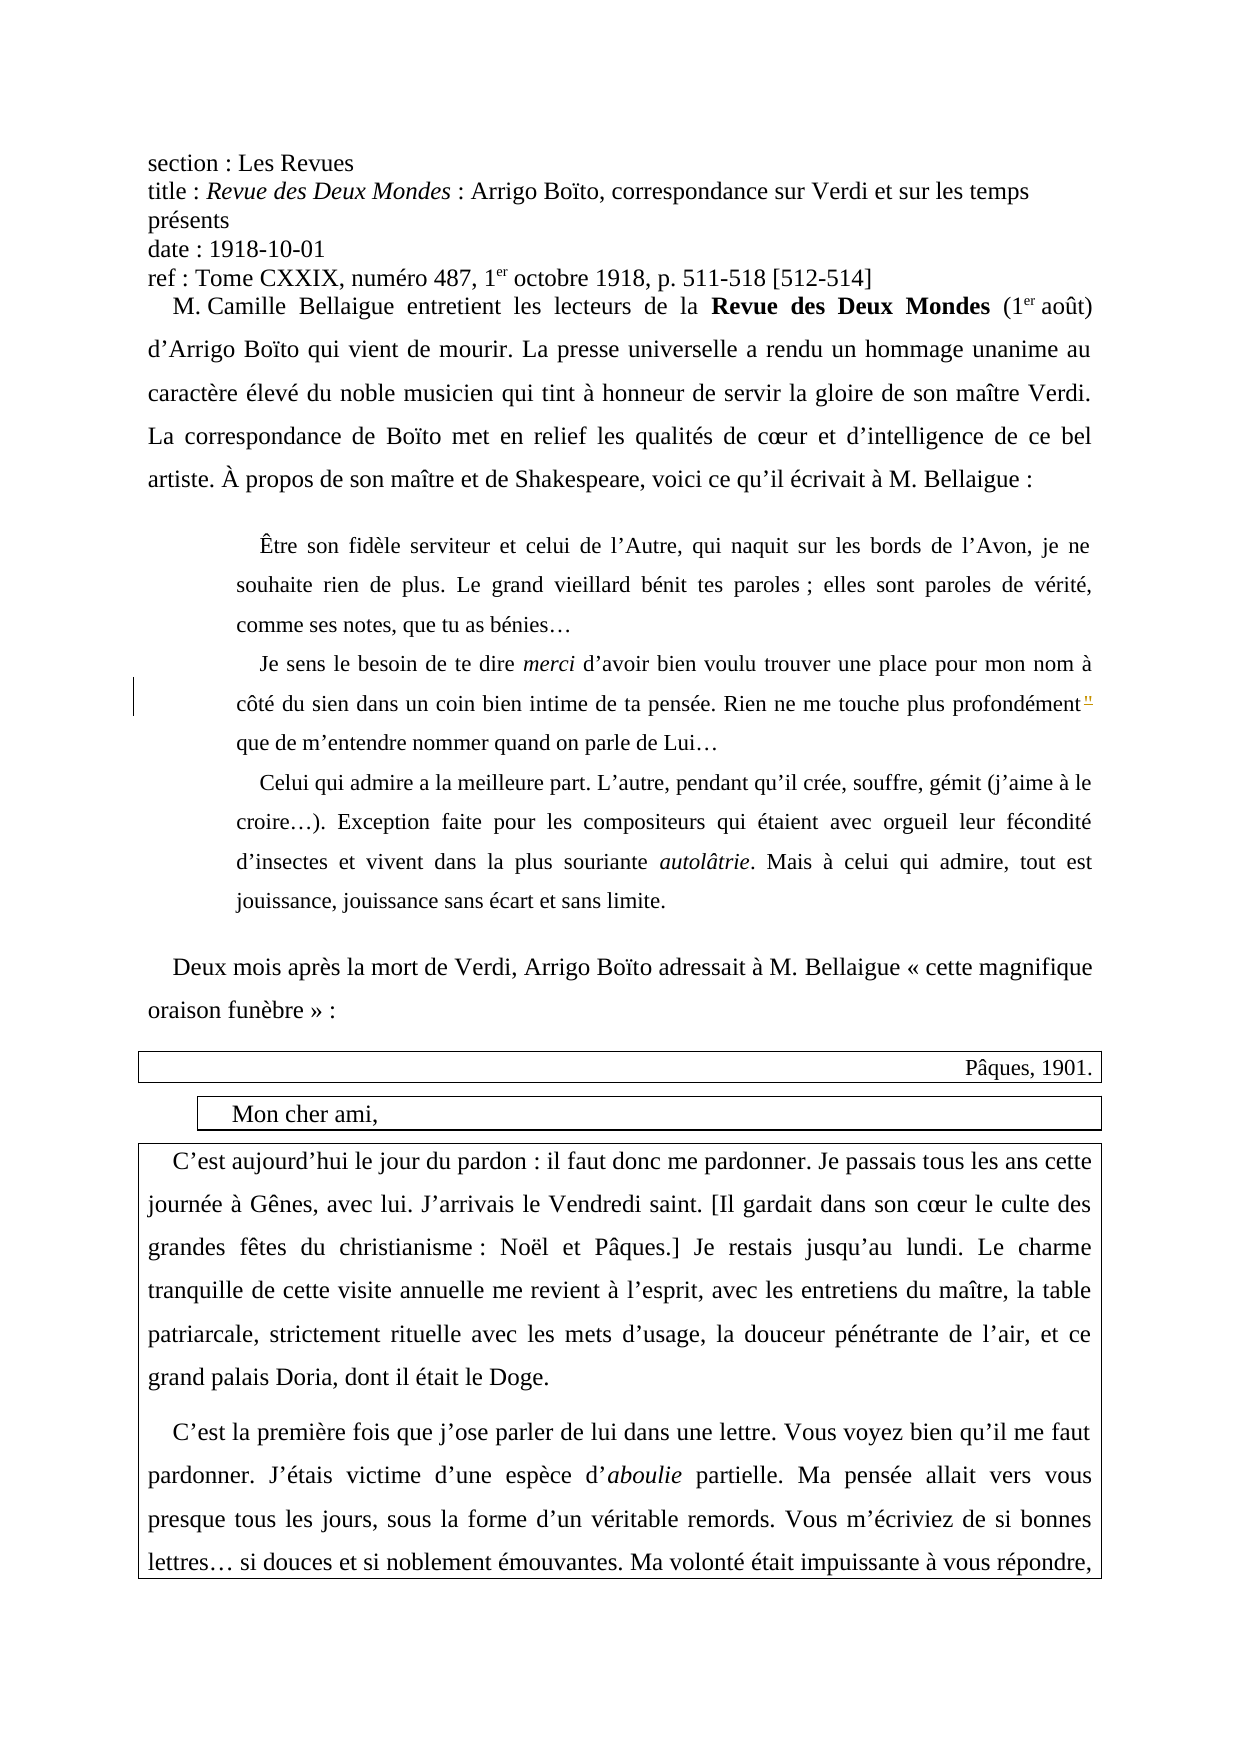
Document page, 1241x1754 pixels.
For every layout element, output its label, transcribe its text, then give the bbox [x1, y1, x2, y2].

text Je sens le besoin de te dire merci d’avoir bien voulu trouver une place pour mon nom à côté du sien dans un coin bien intime de ta pensée. Rien ne me touche plus profondément que de m’entendre nommer quand on parle de Lui… [236, 650, 1093, 756]
text Mon cher ami, [198, 1097, 1101, 1129]
text date : 1918-10-01 [148, 234, 1093, 263]
text section : Les Revues [148, 148, 1093, 176]
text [139, 1414, 1101, 1578]
text Être son fidèle serviteur et celui de l’Autre, qui naquit sur les bords de l’Avon, je ne souhaite rien de plus. Le grand vieillard bénit tes paroles ; elles sont paroles de vérité, comme ses notes, que tu as bénies… [236, 532, 1093, 637]
text ref : Tome CXXIX, numéro 487, 1er octobre 1918, p. 511-518 [512-514] [148, 263, 1093, 291]
text Pâques, 1901. [139, 1052, 1101, 1082]
text C’est aujourd’hui le jour du pardon : il faut donc me pardonner. Je passais tous les ans cette journée à Gênes, avec lui. J’arrivais le Vendredi saint. [Il gardait dans son cœur le culte des grandes fêtes du christianisme : Noël et Pâques.] Je restais jusqu’au lundi. Le charme tranquille de cette visite annuelle me revient à l’esprit, avec les entretiens du maître, la table patriarcale, strictement rituelle avec les mets d’usage, la douceur pénétrante de l’air, et ce grand palais Doria, dont il était le Doge. [139, 1144, 1101, 1391]
text Deux mois après la mort de Verdi, Arrigo Boïto adressait à M. Bellaigue « cette magnifique oraison funèbre » : [148, 952, 1093, 1024]
text title : Revue des Deux Mondes : Arrigo Boïto, correspondance sur Verdi et sur les temps présents [148, 176, 1093, 234]
text Celui qui admire a la meilleure part. L’autre, pendant qu’il crée, souffre, gémit (j’aime à le croire…). Exception faite pour les compositeurs qui étaient avec orgueil leur fécondité d’insectes et vivent dans la plus souriante autolâtrie. Mais à celui qui admire, tout est jouissance, jouissance sans écart et sans limite. [236, 769, 1093, 914]
text M. Camille Bellaigue entretient les lecteurs de la Revue des Deux Mondes (1er août) d’Arrigo Boïto qui vient de mourir. La presse universelle a rendu un hommage unanime au caractère élevé du noble musicien qui tint à honneur de servir la gloire de son maître Verdi. La correspondance de Boïto met en relief les qualités de cœur et d’intelligence de ce bel artiste. À propos de son maître et de Shakespeare, voici ce qu’il écrivait à M. Bellaigue : [148, 291, 1093, 493]
